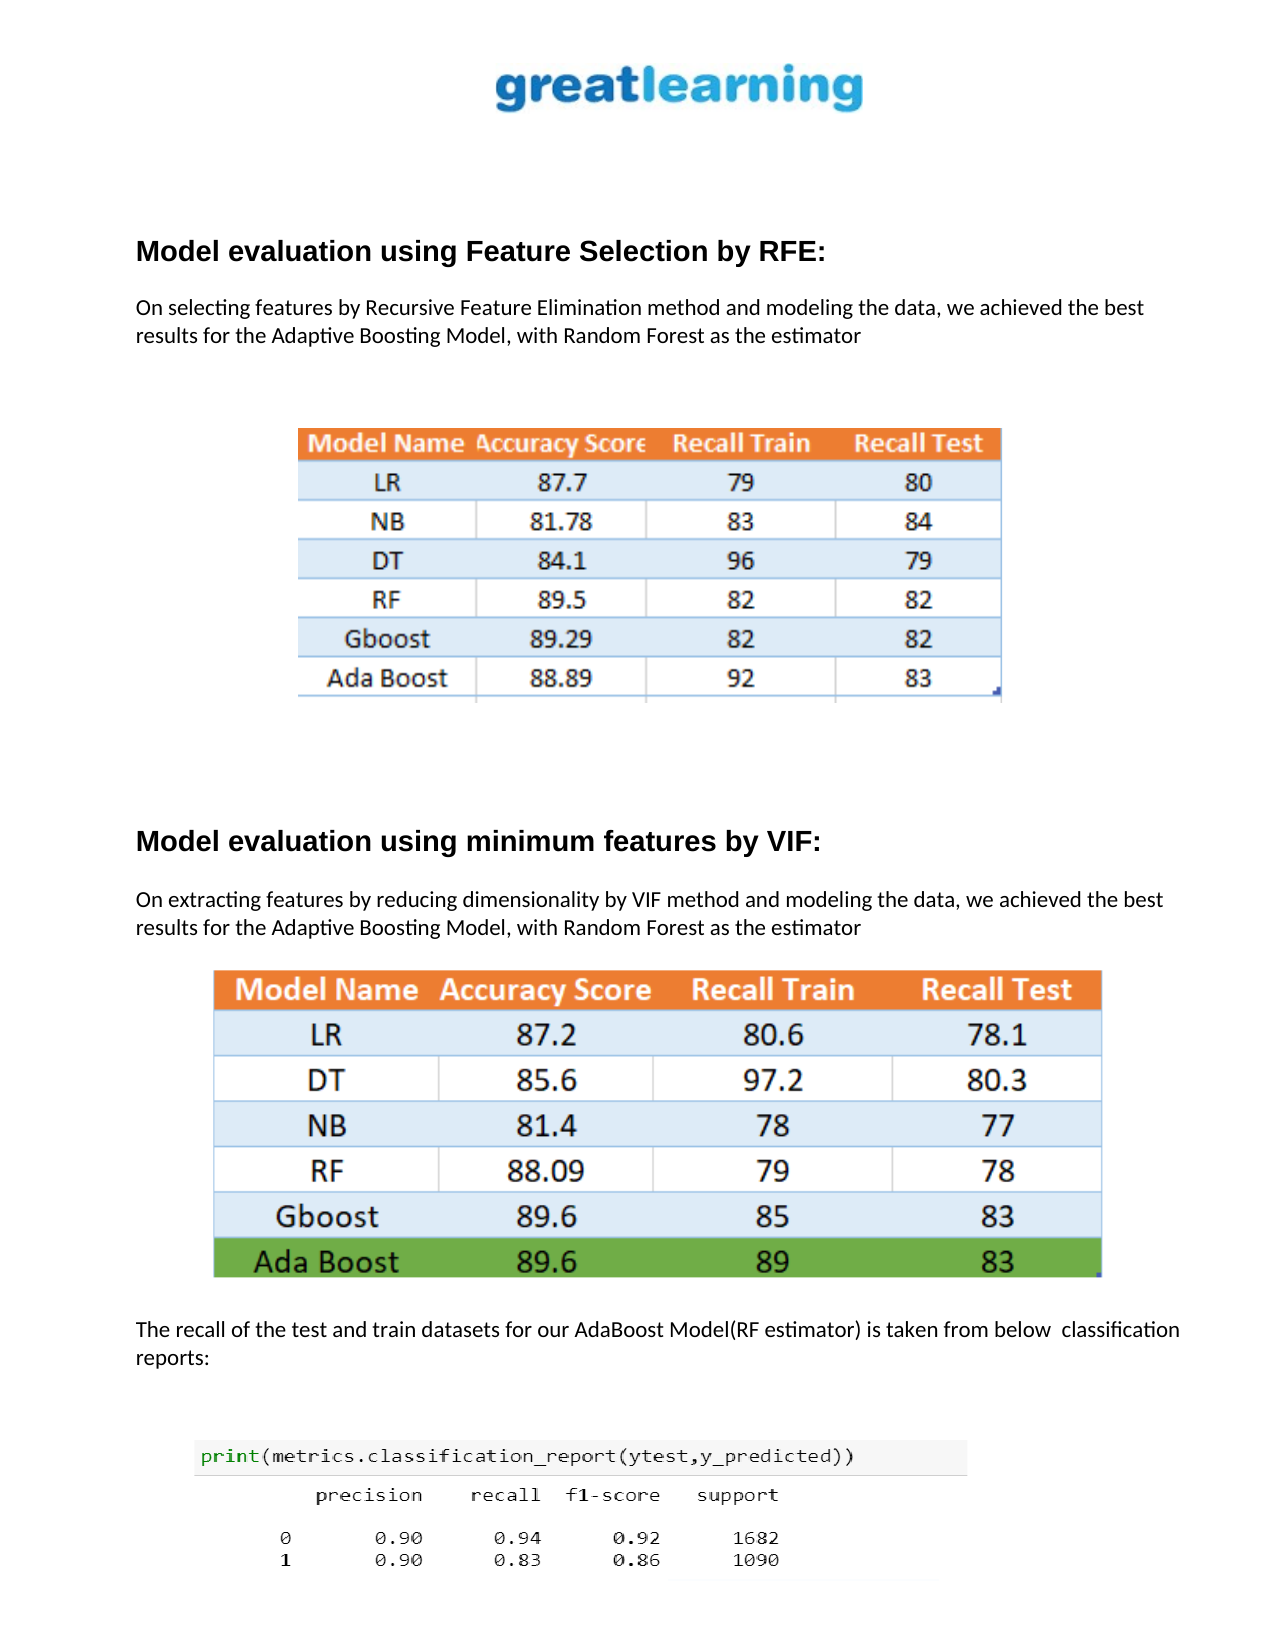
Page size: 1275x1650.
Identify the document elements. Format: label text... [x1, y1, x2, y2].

picture [495, 63, 863, 114]
subtitle Model evaluation using minimum features by VIF: [136, 824, 1200, 857]
subtitle Model evaluation using Feature Selection by RFE: [136, 234, 1200, 268]
text The recall of the test and train datasets for our AdaBoost Model(RF estimator) is taken from below classification reports: [136, 1315, 1200, 1371]
picture [194, 1440, 968, 1581]
text On selecting features by Recursive Feature Elimination method and modeling the data, we achieved the best results for the Adaptive Boosting Model, with Random Forest as the estimator [136, 293, 1200, 349]
text On extracting features by reducing dimensionality by VIF method and modeling the data, we achieved the best results for the Adaptive Boosting Model, with Random Forest as the estimator [136, 886, 1200, 942]
picture [213, 969, 1103, 1287]
picture [298, 428, 1003, 703]
